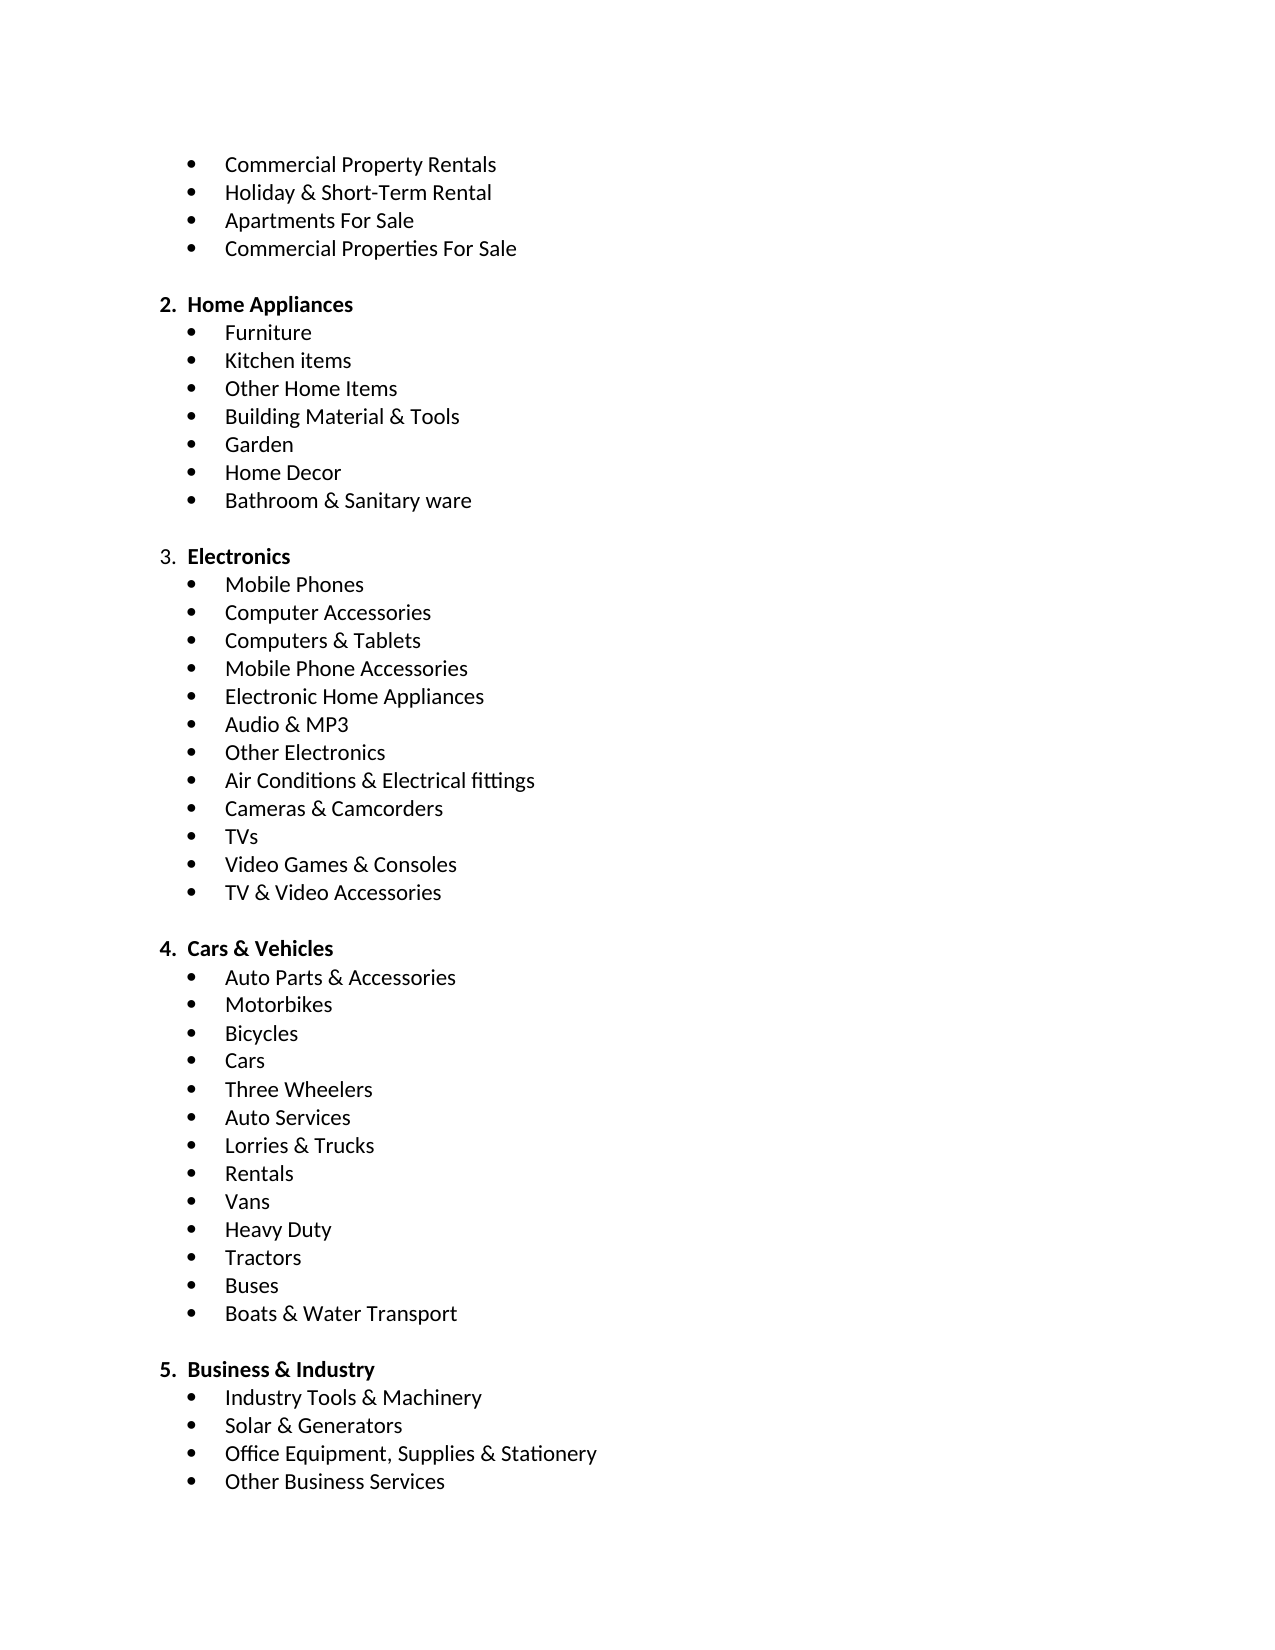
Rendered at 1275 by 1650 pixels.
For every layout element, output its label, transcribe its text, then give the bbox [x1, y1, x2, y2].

list Office Equipment, Supplies & Stationery [187, 1439, 1125, 1467]
list TV & Video Accessories [187, 878, 1125, 907]
list Bicycles [187, 1019, 1125, 1047]
list Commercial Property Rentals [187, 150, 1125, 178]
list Electronic Home Appliances [187, 682, 1125, 710]
list Bathroom & Sanitary ware [187, 486, 1125, 514]
list Other Business Services [187, 1467, 1125, 1495]
list Computer Accessories [187, 598, 1125, 626]
list Other Electronics [187, 738, 1125, 766]
list Commercial Properties For Sale [187, 234, 1125, 262]
list Tractors [187, 1243, 1125, 1271]
list Three Wheelers [187, 1075, 1125, 1103]
list Buses [187, 1271, 1125, 1299]
list Rentals [187, 1159, 1125, 1187]
list Mobile Phone Accessories [187, 654, 1125, 682]
list Industry Tools & Machinery [187, 1383, 1125, 1411]
list Air Conditions & Electrical fittings [187, 766, 1125, 794]
list Business & Industry [159, 1355, 1125, 1383]
list Computers & Tablets [187, 626, 1125, 654]
list TVs [187, 822, 1125, 851]
list Furniture [187, 318, 1125, 346]
list Apartments For Sale [187, 206, 1125, 234]
list Cars & Vehicles [159, 934, 1125, 963]
list Cars [187, 1047, 1125, 1075]
list Motorbikes [187, 991, 1125, 1019]
list Home Appliances [159, 290, 1125, 318]
list Solar & Generators [187, 1411, 1125, 1439]
list Building Material & Tools [187, 402, 1125, 430]
list Kitchen items [187, 346, 1125, 374]
list Auto Services [187, 1103, 1125, 1131]
list Video Games & Consoles [187, 851, 1125, 878]
list Auto Parts & Accessories [187, 963, 1125, 991]
list Audio & MP3 [187, 710, 1125, 738]
list Lorries & Trucks [187, 1131, 1125, 1159]
list Holiday & Short-Term Rental [187, 178, 1125, 206]
list Heavy Duty [187, 1215, 1125, 1243]
list Garden [187, 430, 1125, 458]
list Cameras & Camcorders [187, 794, 1125, 822]
list Boats & Water Transport [187, 1299, 1125, 1327]
list Mobile Phones [187, 570, 1125, 598]
list Other Home Items [187, 374, 1125, 402]
list Electronics [159, 542, 1125, 570]
list Home Decor [187, 458, 1125, 486]
list Vans [187, 1187, 1125, 1215]
